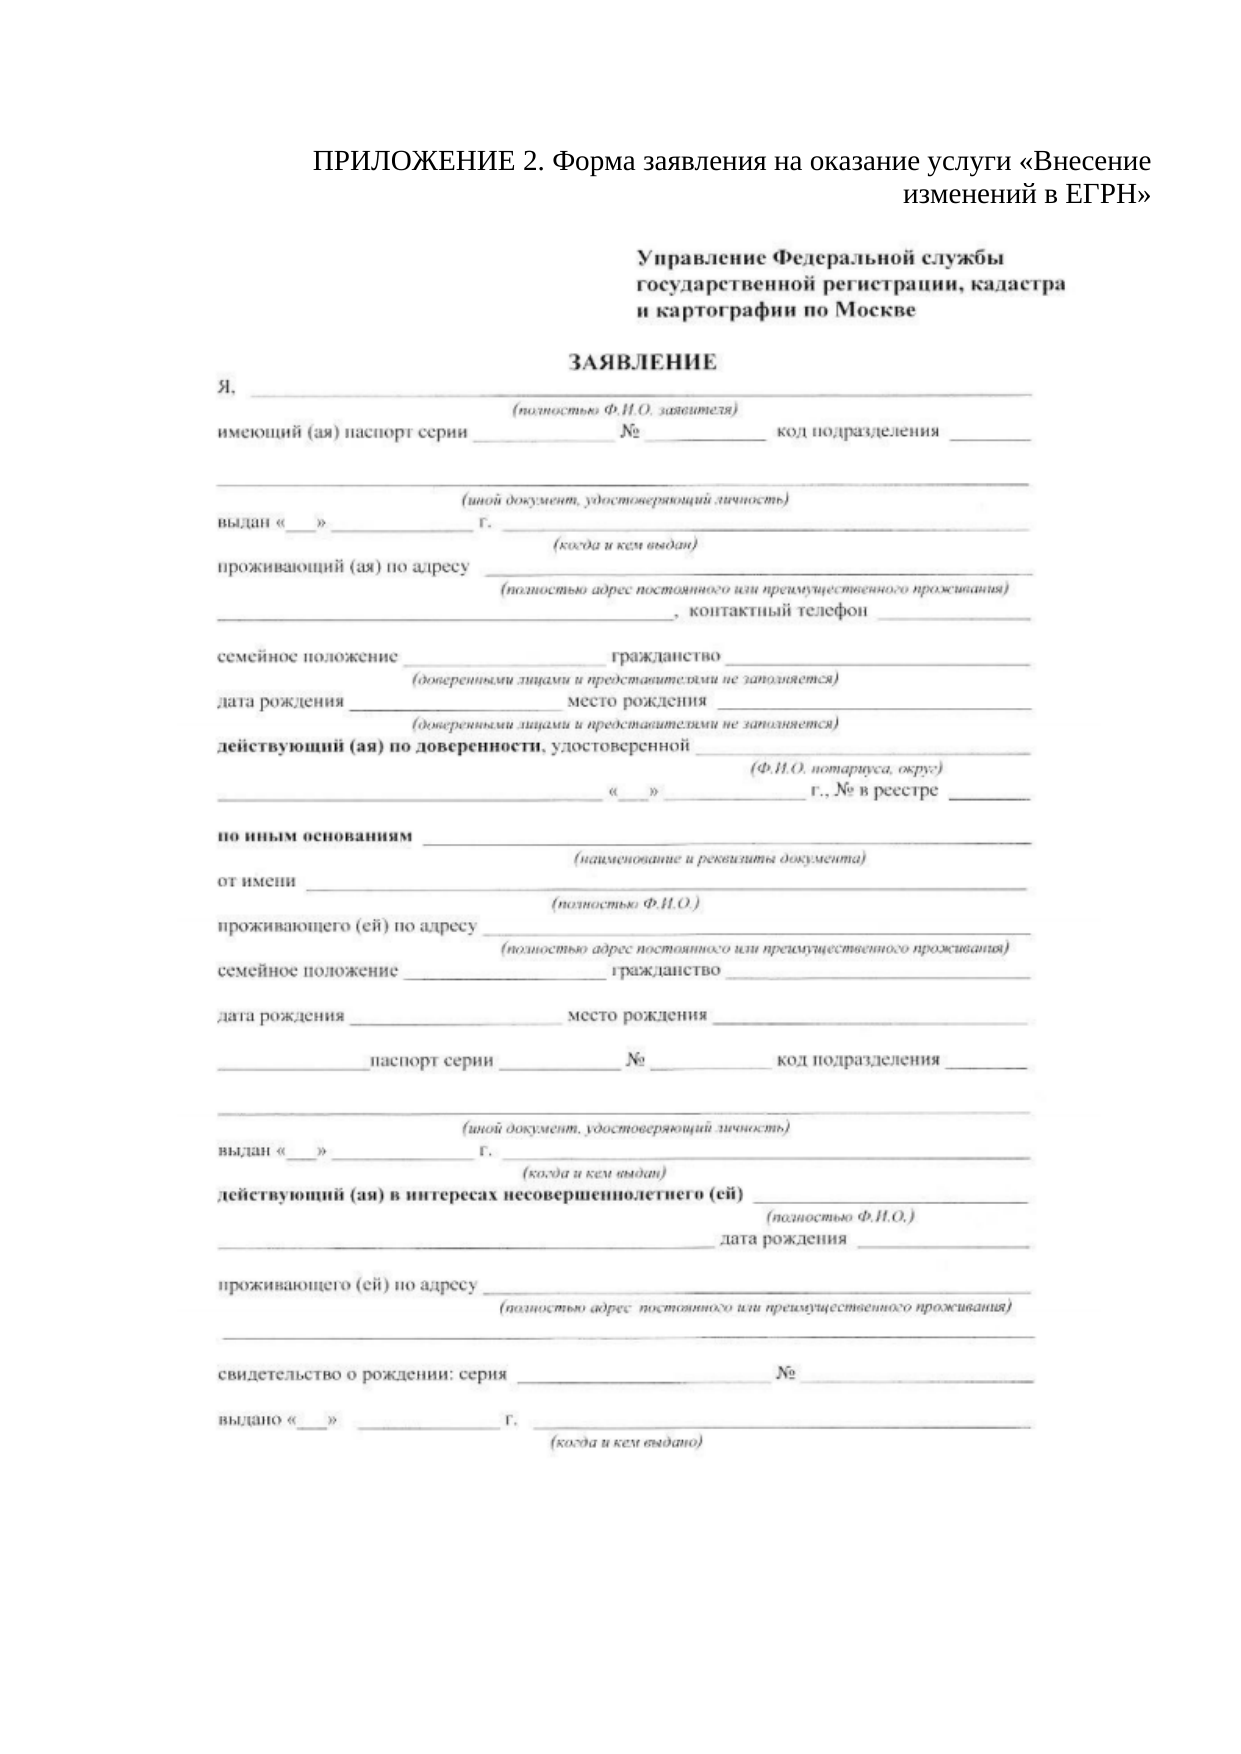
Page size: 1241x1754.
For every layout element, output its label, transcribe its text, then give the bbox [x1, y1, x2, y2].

picture [177, 235, 1101, 1490]
text ПРИЛОЖЕНИЕ 2. Форма заявления на оказание услуги «Внесение изменений в ЕГРН» [177, 143, 1152, 210]
